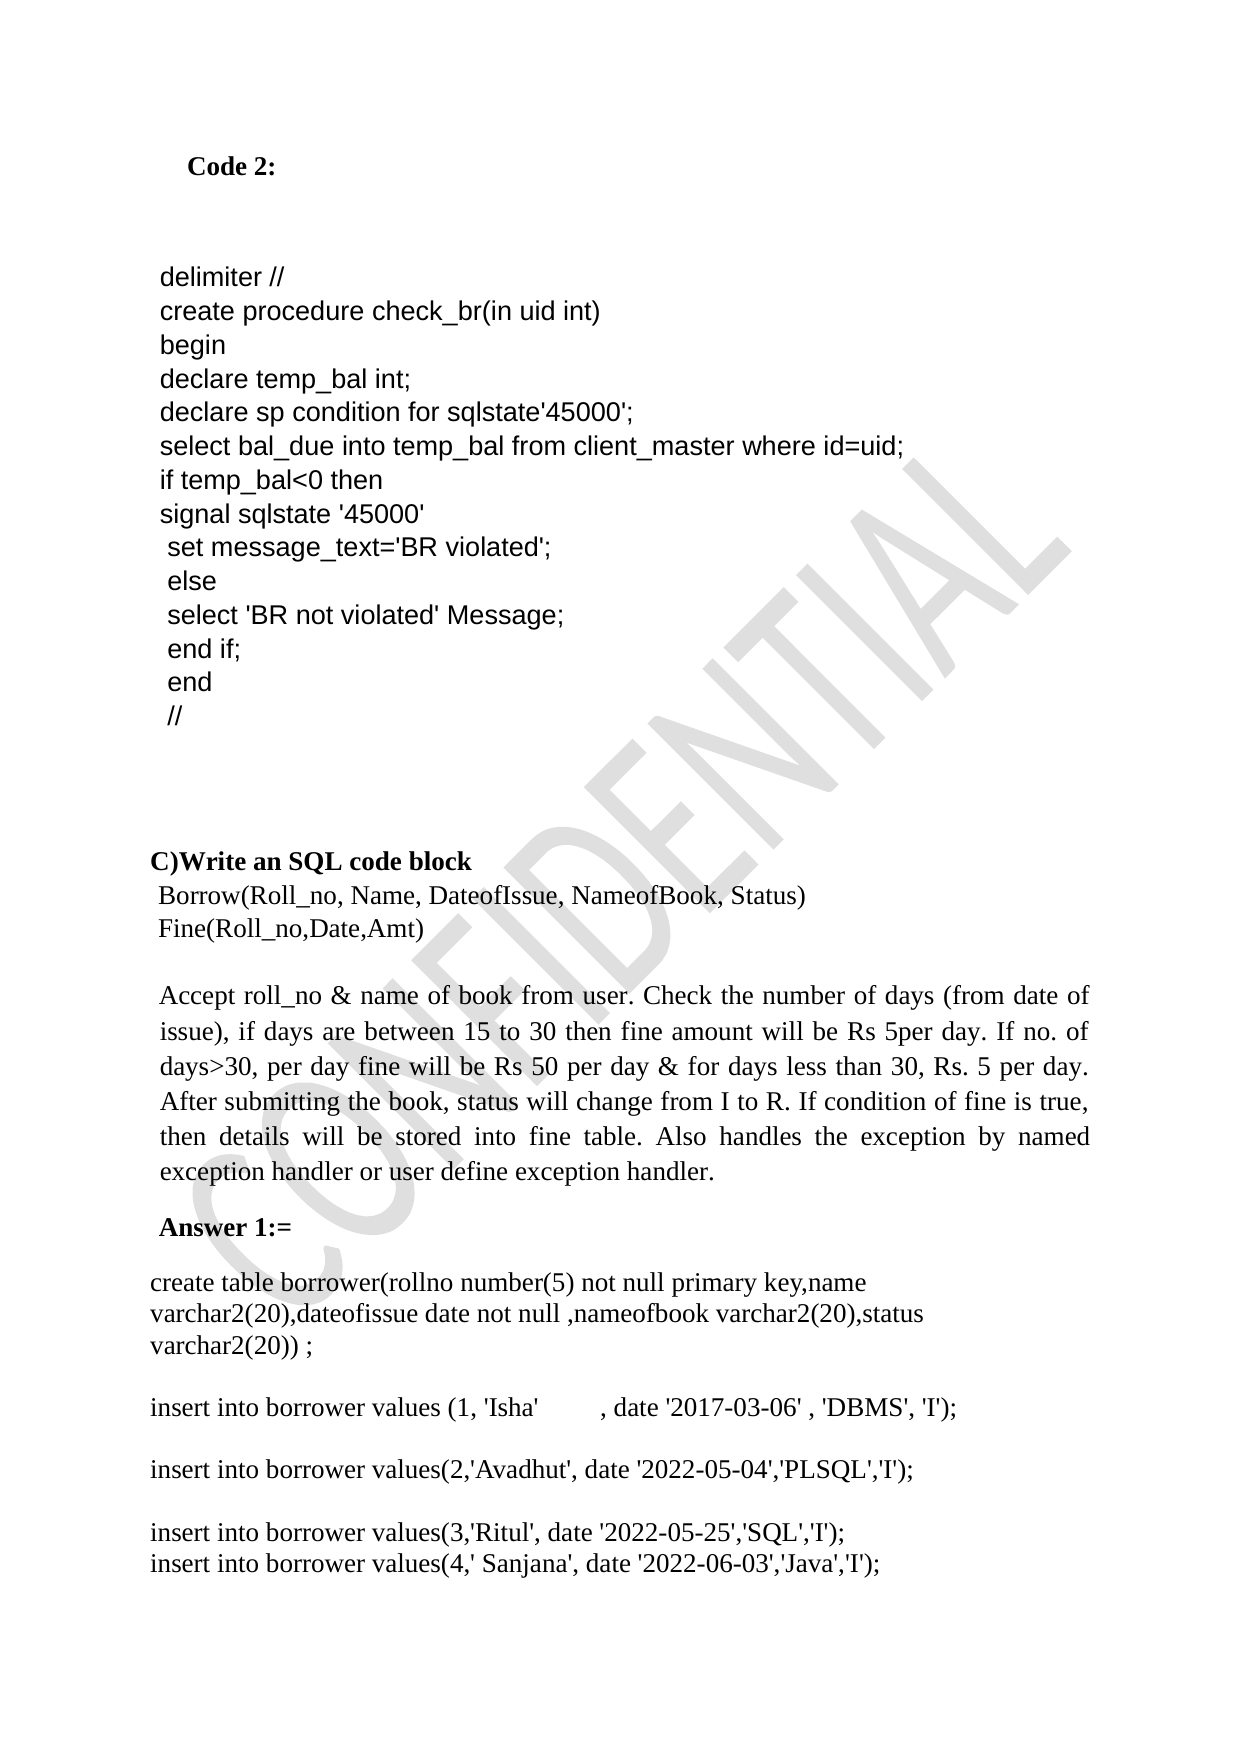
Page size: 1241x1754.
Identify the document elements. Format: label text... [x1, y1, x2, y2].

text delimiter // [159, 261, 1090, 293]
text C)Write an SQL code block [150, 845, 1091, 877]
text if temp_bal<0 then [159, 464, 1090, 495]
text Borrow(Roll_no, Name, DateofIssue, NameofBook, Status) [158, 879, 1090, 910]
text insert into borrower values(2,'Avadhut', date '2022-05-04','PLSQL','I'); [150, 1453, 1090, 1484]
text create procedure check_br(in uid int) [159, 295, 1090, 326]
text insert into borrower values (1, 'Isha' , date '2017-03-06' , 'DBMS', 'I'); [150, 1391, 1090, 1422]
text begin [159, 329, 1090, 360]
text end [159, 666, 1090, 698]
text Answer 1:= [158, 1211, 1091, 1242]
text Code 2: [187, 150, 1091, 181]
text create table borrower(rollno number(5) not null primary key,name varchar2(20),dateofissue date not null ,nameofbook varchar2(20),status varchar2(20)) ; [150, 1266, 1090, 1360]
text signal sqlstate '45000' [159, 498, 1090, 529]
text Fine(Roll_no,Date,Amt) [158, 912, 1090, 943]
text end if; [159, 633, 1090, 664]
text insert into borrower values(4,' Sanjana', date '2022-06-03','Java','I'); [150, 1547, 1090, 1578]
text // [159, 700, 1090, 731]
text insert into borrower values(3,'Ritul', date '2022-05-25','SQL','I'); [150, 1516, 1090, 1547]
text else [159, 565, 1090, 596]
text select bal_due into temp_bal from client_master where id=uid; [159, 430, 1090, 461]
text declare temp_bal int; [159, 363, 1090, 394]
text select 'BR not violated' Message; [159, 599, 1090, 630]
text declare sp condition for sqlstate'45000'; [159, 396, 1090, 428]
text set message_text='BR violated'; [159, 531, 1090, 563]
text Accept roll_no & name of book from user. Check the number of days (from date of issue), if days are between 15 to 30 then fine amount will be Rs 5per day. If no. of days>30, per day fine will be Rs 50 per day & for days less than 30, Rs. 5 per day. After submitting the book, status will change from I to R. If condition of fine is true, then details will be stored into fine table. Also handles the exception by named exception handler or user define exception handler. [158, 979, 1091, 1186]
